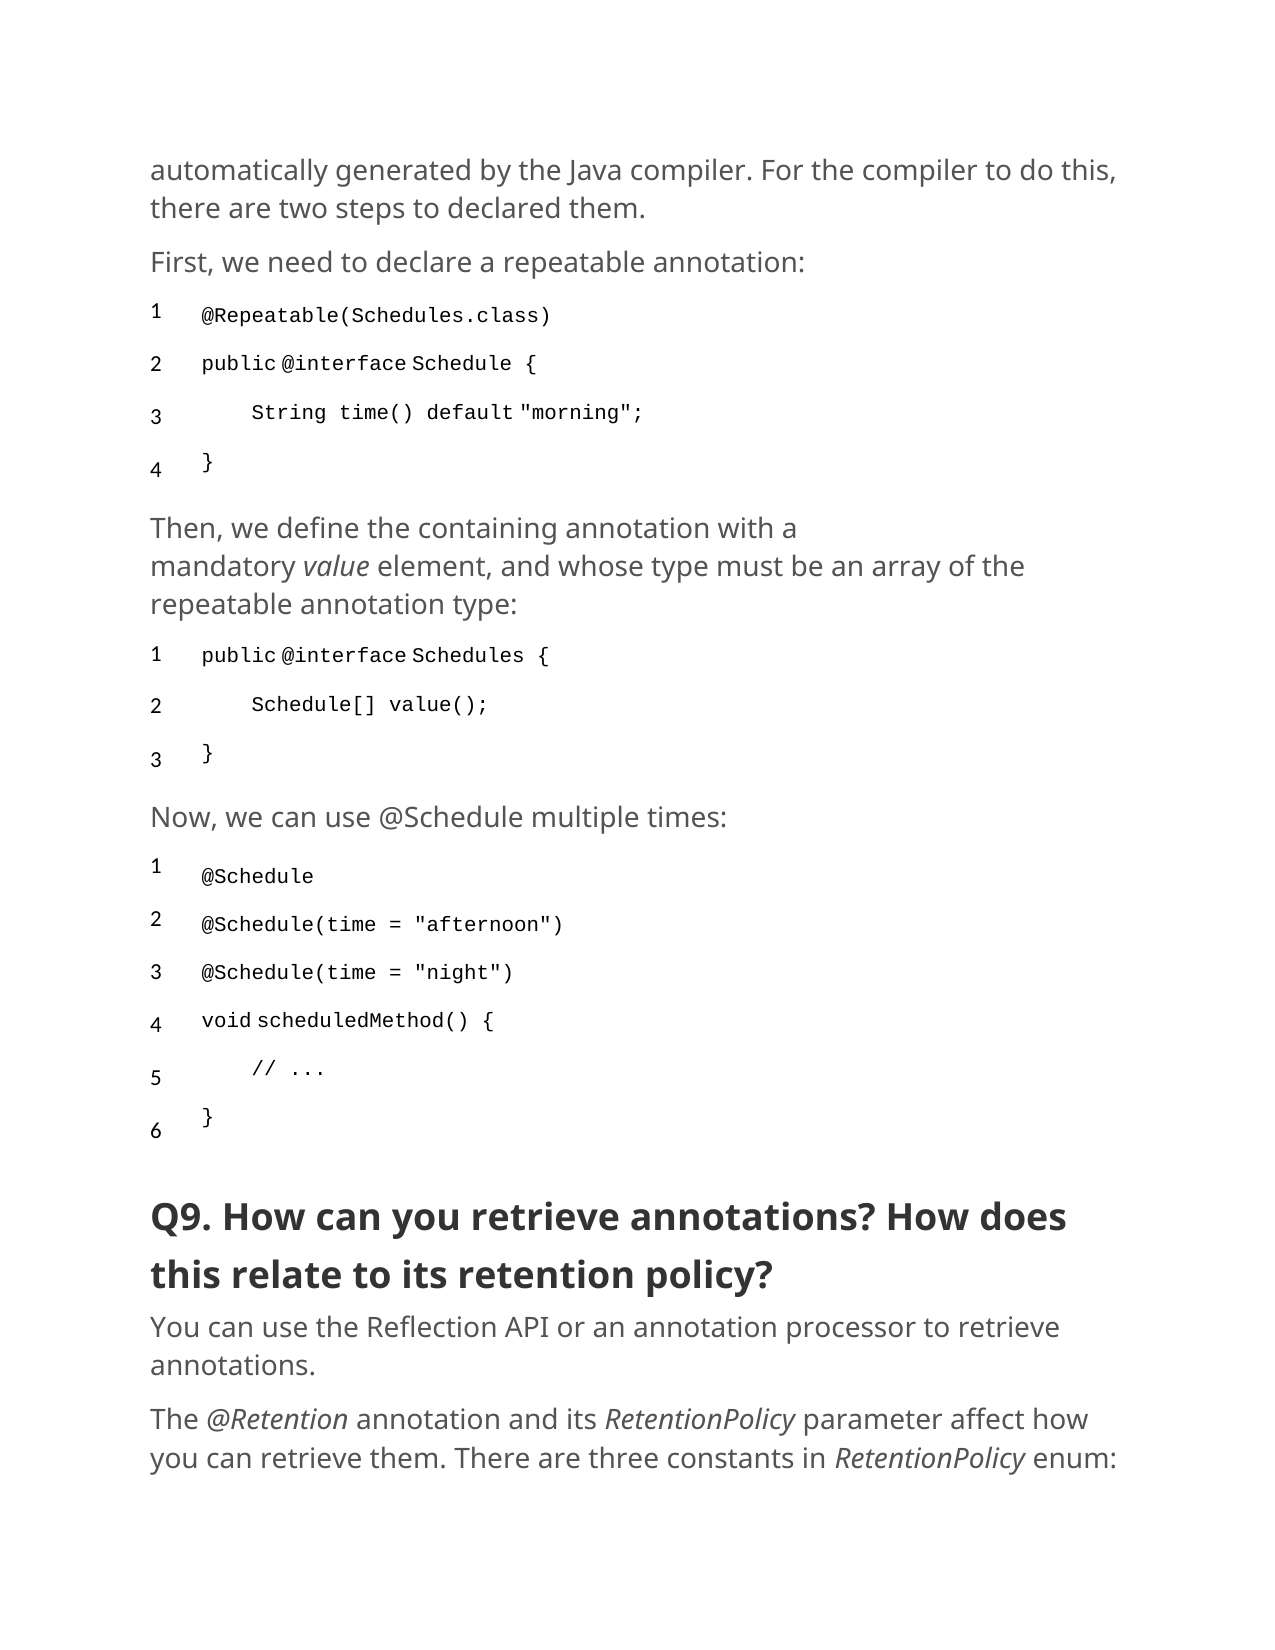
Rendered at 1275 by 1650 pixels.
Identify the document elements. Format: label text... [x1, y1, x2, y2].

table_header @Repeatable(Schedules.class) public @interface Schedule { String time() default "morning"; } [201, 296, 1222, 508]
table_header @Schedule @Schedule(time = "afternoon") @Schedule(time = "night") void scheduledMethod() { // ... } [201, 851, 1222, 1169]
table_header public @interface Schedules { Schedule[] value(); } [201, 639, 1222, 797]
table_header 1 2 3 4 [150, 296, 201, 508]
subtitle Q9. How can you retrieve annotations? How does this relate to its retention policy? [150, 1190, 1125, 1300]
table_header 1 2 3 [150, 639, 201, 797]
text You can use the Reflection API or an annotation processor to retrieve annotations. [150, 1307, 1125, 1384]
text First, we need to declare a repeatable annotation: [150, 242, 1125, 281]
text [150, 150, 1125, 227]
text Then, we define the containing annotation with a mandatory value element, and whose type must be an array of the repeatable annotation type: [150, 508, 1125, 623]
table_header 1 2 3 4 5 6 [150, 851, 201, 1169]
text Now, we can use @Schedule multiple times: [150, 797, 1125, 836]
text The @Retention annotation and its RetentionPolicy parameter affect how you can retrieve them. There are three constants in RetentionPolicy enum: [150, 1399, 1125, 1476]
